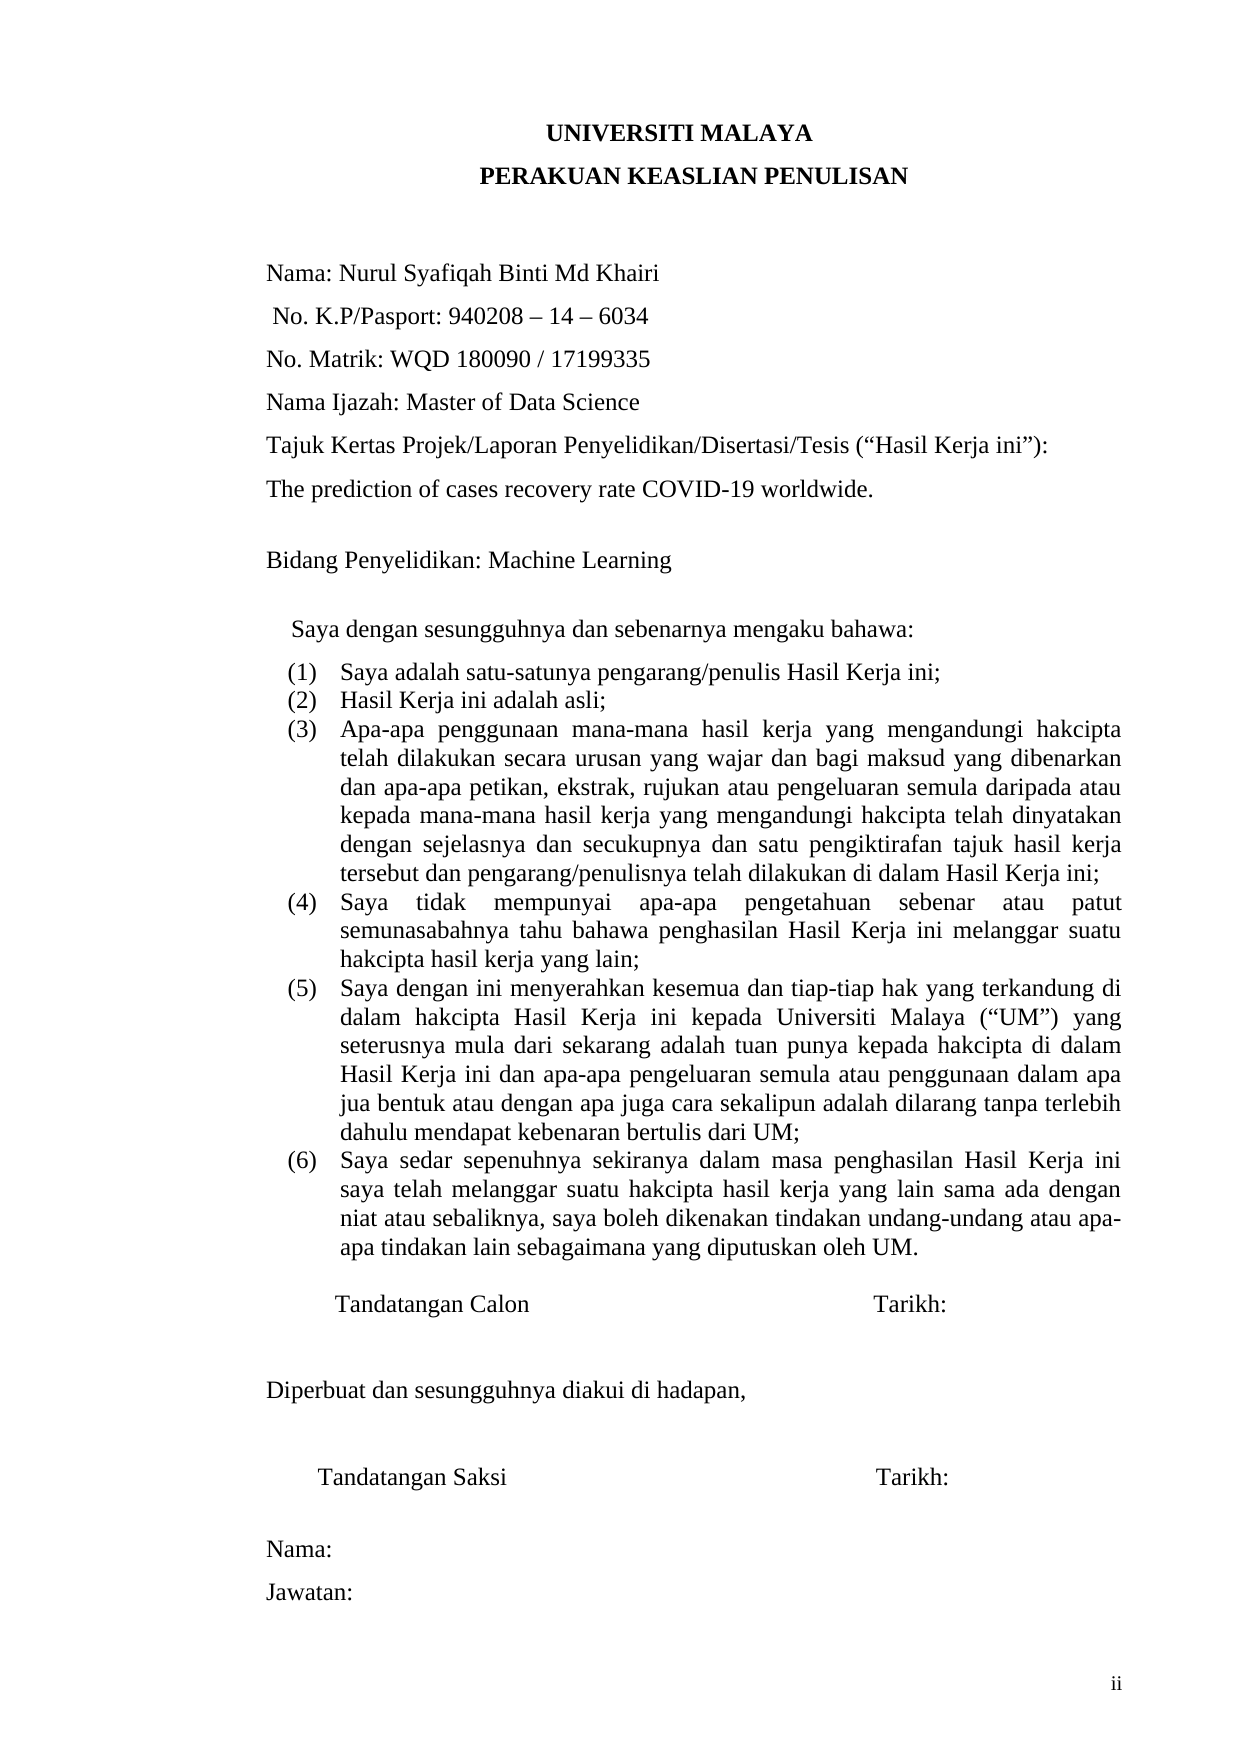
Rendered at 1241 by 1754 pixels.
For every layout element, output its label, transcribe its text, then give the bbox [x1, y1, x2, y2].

text PERAKUAN KEASLIAN PENULISAN [236, 161, 1122, 190]
text Diperbuat dan sesungguhnya diakui di hadapan, [236, 1376, 1122, 1404]
list Hasil Kerja ini adalah asli; [287, 686, 1122, 714]
list Apa-apa penggunaan mana-mana hasil kerja yang mengandungi hakcipta telah dilakukan secara urusan yang wajar dan bagi maksud yang dibenarkan dan apa-apa petikan, ekstrak, rujukan atau pengeluaran semula daripada atau kepada mana-mana hasil kerja yang mengandungi hakcipta telah dinyatakan dengan sejelasnya dan secukupnya dan satu pengiktirafan tajuk hasil kerja tersebut dan pengarang/penulisnya telah dilakukan di dalam Hasil Kerja ini; [287, 714, 1122, 887]
list Saya tidak mempunyai apa-apa pengetahuan sebenar atau patut semunasabahnya tahu bahawa penghasilan Hasil Kerja ini melanggar suatu hakcipta hasil kerja yang lain; [287, 887, 1122, 973]
text Jawatan: [236, 1577, 1122, 1606]
text Nama: [236, 1534, 1122, 1562]
text Tajuk Kertas Projek/Laporan Penyelidikan/Disertasi/Tesis (“Hasil Kerja ini”): [266, 431, 1122, 459]
list Saya adalah satu-satunya pengarang/penulis Hasil Kerja ini; [287, 657, 1122, 686]
list Saya dengan ini menyerahkan kesemua dan tiap-tiap hak yang terkandung di dalam hakcipta Hasil Kerja ini kepada Universiti Malaya (“UM”) yang seterusnya mula dari sekarang adalah tuan punya kepada hakcipta di dalam Hasil Kerja ini dan apa-apa pengeluaran semula atau penggunaan dalam apa jua bentuk atau dengan apa juga cara sekalipun adalah dilarang tanpa terlebih dahulu mendapat kebenaran bertulis dari UM; [287, 973, 1122, 1146]
text No. K.P/Pasport: 940208 – 14 – 6034 [236, 301, 1122, 330]
text Saya dengan sesungguhnya dan sebenarnya mengaku bahawa: [236, 614, 1122, 642]
text UNIVERSITI MALAYA [236, 118, 1122, 147]
text Nama Ijazah: Master of Data Science [236, 387, 1122, 416]
text Bidang Penyelidikan: Machine Learning [236, 546, 1122, 574]
text Tandatangan Calon Tarikh: [236, 1289, 1122, 1318]
text The prediction of cases recovery rate COVID-19 worldwide. [266, 474, 1122, 502]
text No. Matrik: WQD 180090 / 17199335 [236, 344, 1122, 373]
text Nama: Nurul Syafiqah Binti Md Khairi [236, 258, 1122, 287]
text Tandatangan Saksi Tarikh: [236, 1462, 1122, 1491]
list Saya sedar sepenuhnya sekiranya dalam masa penghasilan Hasil Kerja ini saya telah melanggar suatu hakcipta hasil kerja yang lain sama ada dengan niat atau sebaliknya, saya boleh dikenakan tindakan undang-undang atau apa-apa tindakan lain sebagaimana yang diputuskan oleh UM. [287, 1146, 1122, 1261]
